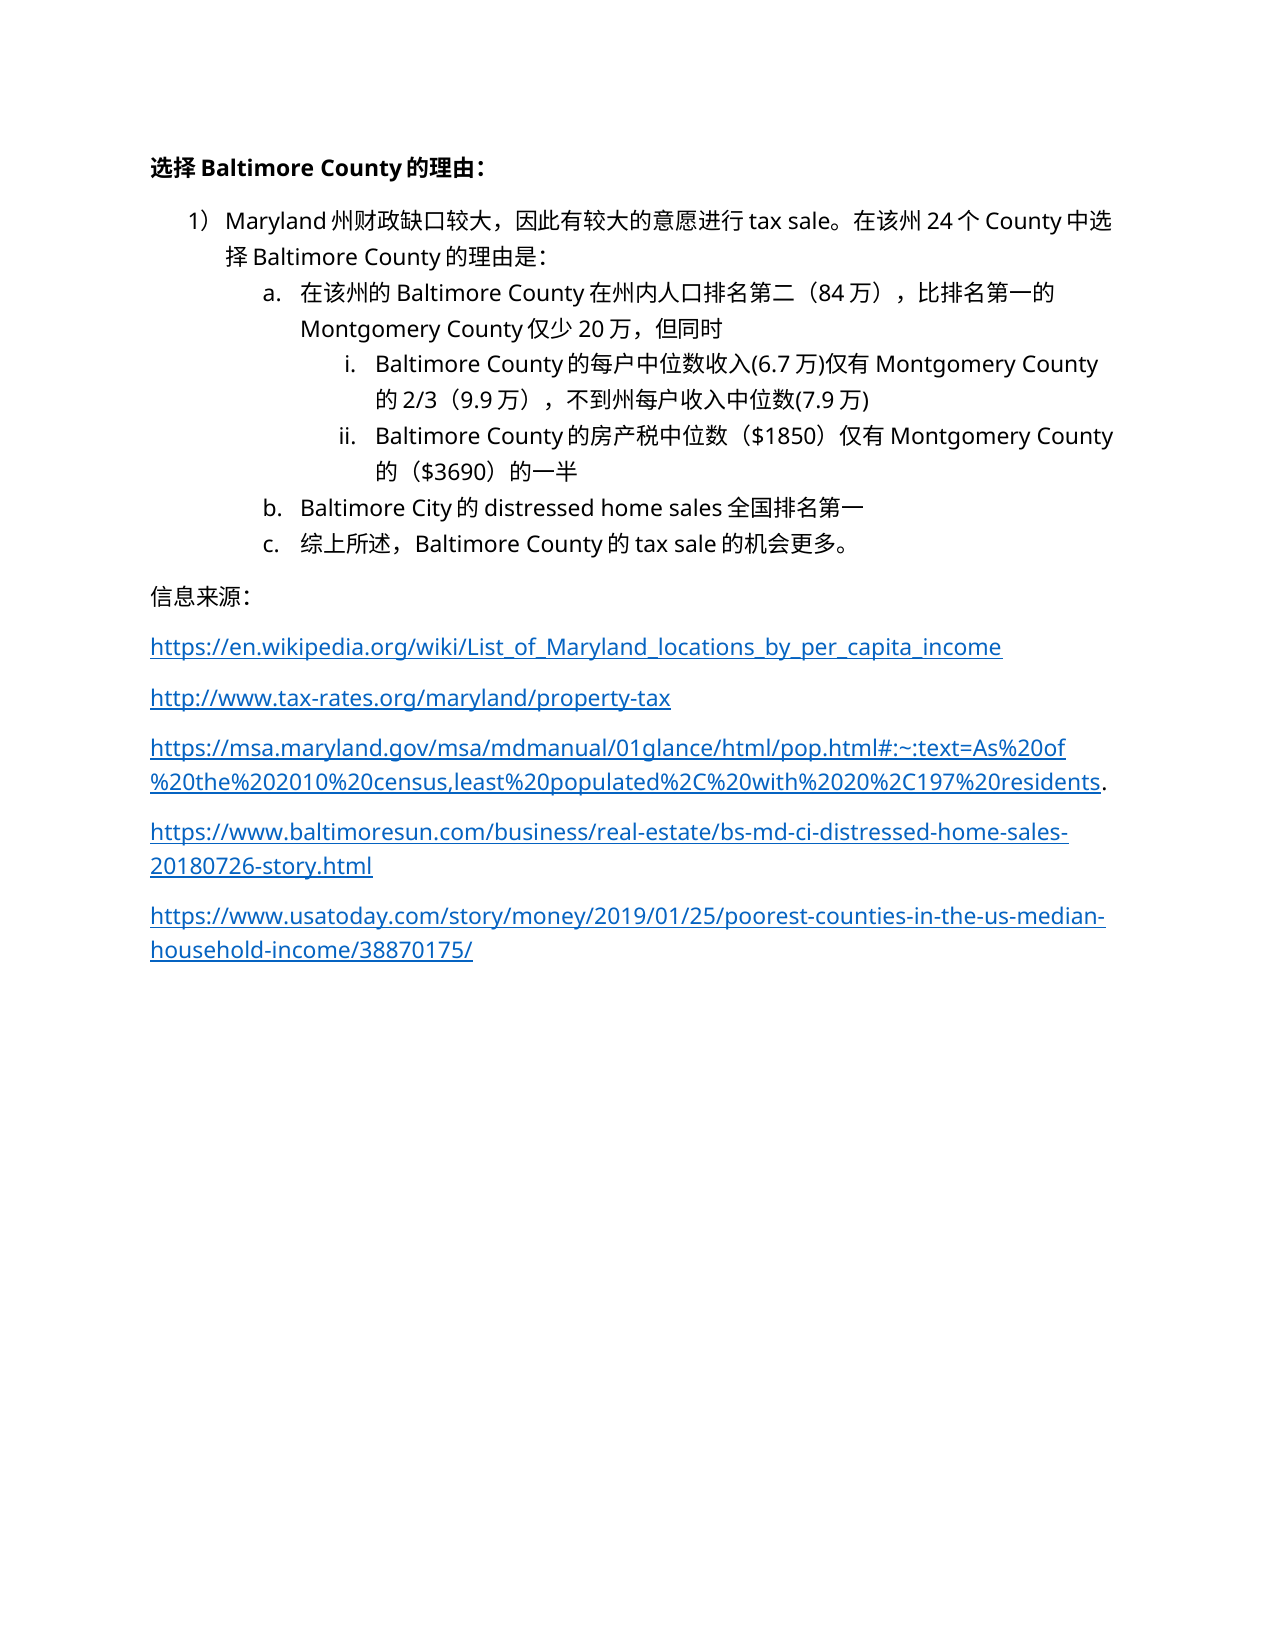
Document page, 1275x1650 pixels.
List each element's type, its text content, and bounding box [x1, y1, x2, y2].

text https://www.usatoday.com/story/money/2019/01/25/poorest-counties-in-the-us-median-household-income/38870175/ [150, 900, 1125, 965]
text 选择Baltimore County的理由： [150, 150, 1125, 183]
list Maryland州财政缺口较大，因此有较大的意愿进行tax sale。在该州24个County中选择Baltimore County的理由是： [187, 203, 1125, 272]
text 信息来源： [150, 579, 1125, 612]
list Baltimore County的房产税中位数（$1850）仅有Montgomery County的（$3690）的一半 [356, 418, 1125, 487]
list 在该州的Baltimore County在州内人口排名第二（84万），比排名第一的Montgomery County仅少20万，但同时 [262, 274, 1125, 344]
text https://en.wikipedia.org/wiki/List_of_Maryland_locations_by_per_capita_income [150, 631, 1125, 662]
list 综上所述，Baltimore County的tax sale的机会更多。 [262, 526, 1125, 559]
text https://msa.maryland.gov/msa/mdmanual/01glance/html/pop.html#:~:text=As%20of%20the%202010%20census,least%20populated%2C%20with%2020%2C197%20residents. [150, 732, 1125, 797]
list Baltimore County的每户中位数收入(6.7万)仅有Montgomery County的2/3（9.9万），不到州每户收入中位数(7.9万) [356, 346, 1125, 416]
list Baltimore City的distressed home sales全国排名第一 [262, 490, 1125, 523]
text https://www.baltimoresun.com/business/real-estate/bs-md-ci-distressed-home-sales-20180726-story.html [150, 816, 1125, 881]
text http://www.tax-rates.org/maryland/property-tax [150, 682, 1125, 713]
